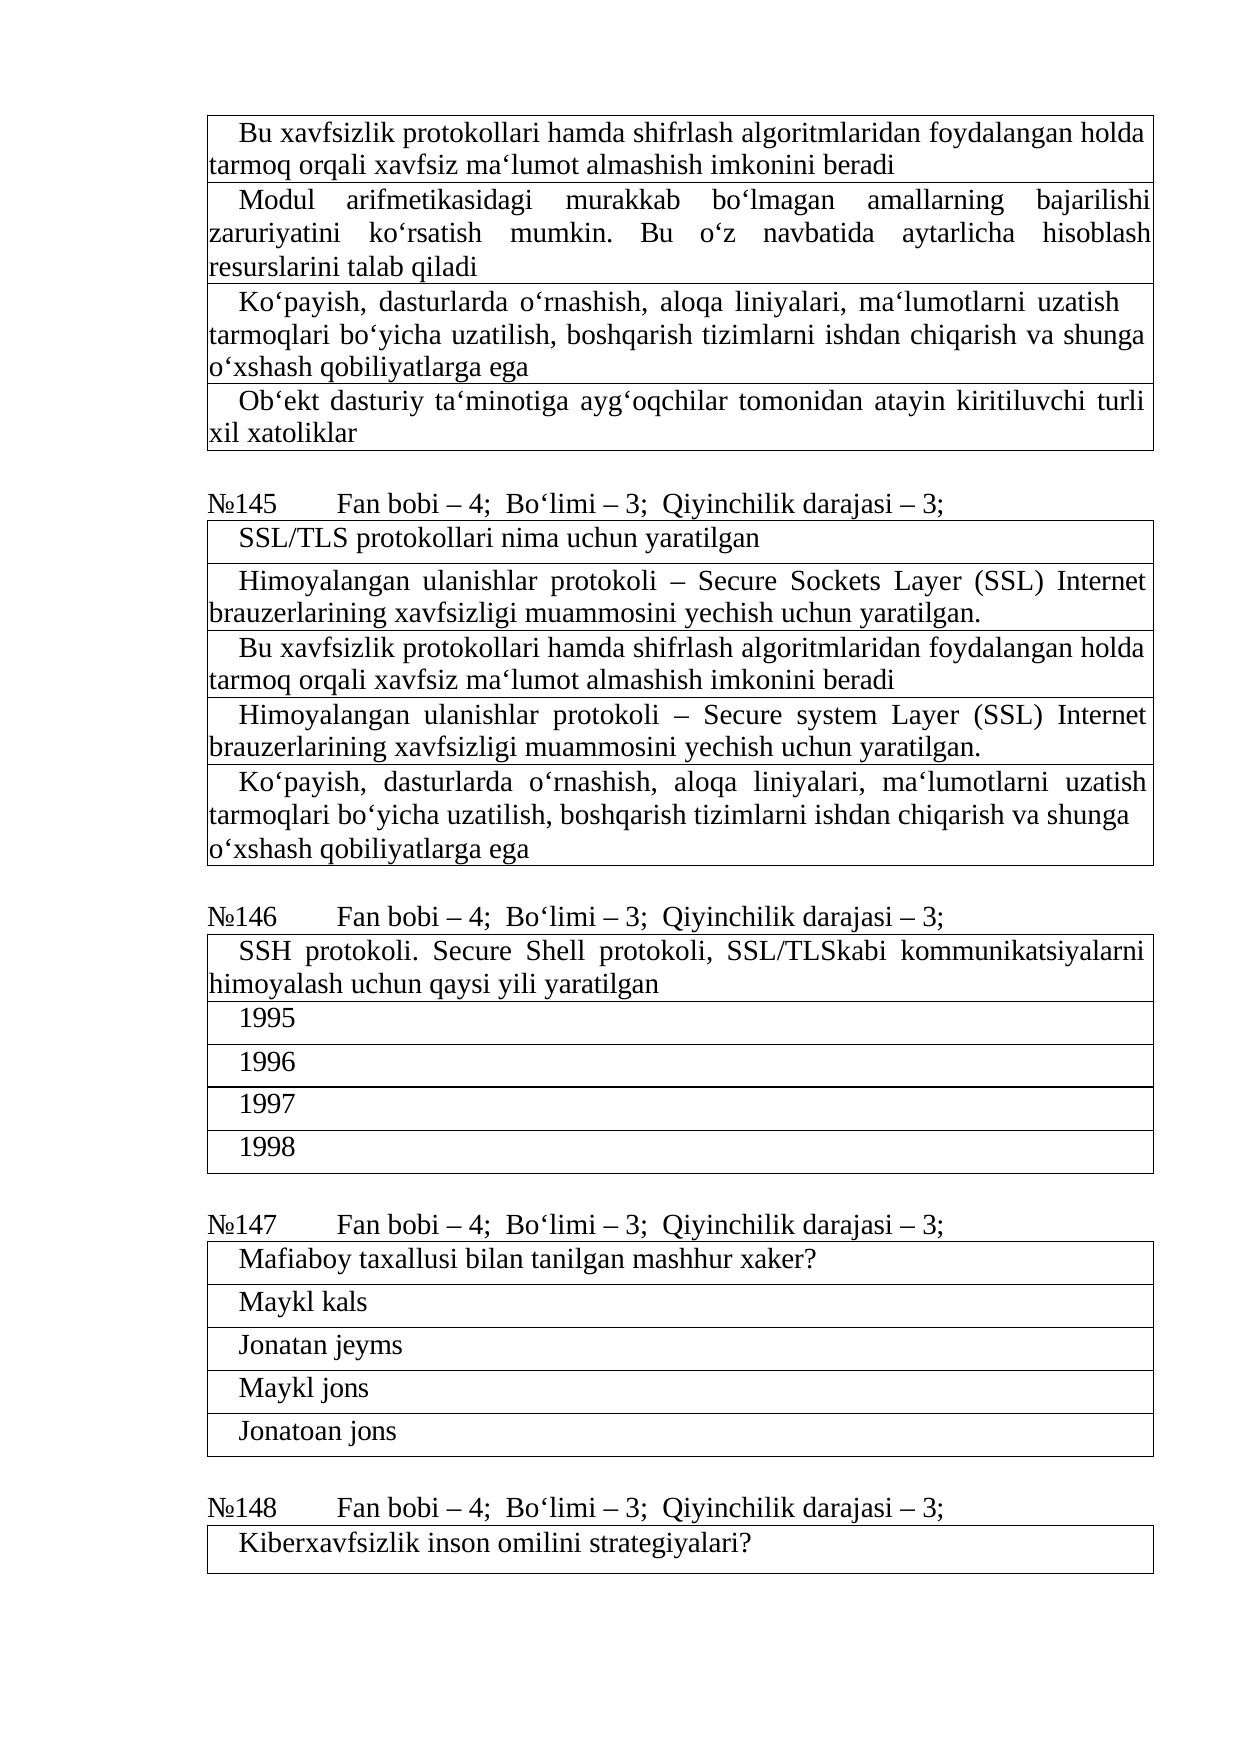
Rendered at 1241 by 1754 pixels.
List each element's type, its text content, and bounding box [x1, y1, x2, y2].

table_cell Himoyalangan ulanishlar protokoli – Secure Sockets Layer (SSL) Internet brauzerlarining xavfsizligi muammosini yechish uchun yaratilgan. [208, 564, 1153, 630]
table_cell 1996 [208, 1045, 1153, 1086]
table_cell 1995 [208, 1002, 1153, 1044]
table_cell Maykl kals [208, 1285, 1153, 1327]
table_cell Jonatoan jons [208, 1414, 1153, 1456]
table_cell Koʻpayish, dasturlarda oʻrnashish, aloqa liniyalari, maʻlumotlarni uzatish tarmoqlari boʻyicha uzatilish, boshqarish tizimlarni ishdan chiqarish va shunga oʻxshash qobiliyatlarga ega [208, 284, 1153, 383]
table_header SSL/TLS protokollari nima uchun yaratilgan [208, 521, 1153, 563]
table_header Bu xavfsizlik protokollari hamda shifrlash algoritmlaridan foydalangan holda tarmoq orqali xavfsiz maʻlumot almashish imkonini beradi [208, 116, 1153, 182]
text №146 Fan bobi – 4; Boʻlimi – 3; Qiyinchilik darajasi – 3; [207, 899, 1181, 933]
table_cell 1998 [208, 1131, 1153, 1173]
text №148 Fan bobi – 4; Boʻlimi – 3; Qiyinchilik darajasi – 3; [207, 1490, 1181, 1524]
table_header Kiberxavfsizlik inson omilini strategiyalari? [208, 1526, 1153, 1573]
table_cell Maykl jons [208, 1371, 1153, 1413]
text №145 Fan bobi – 4; Boʻlimi – 3; Qiyinchilik darajasi – 3; [207, 486, 1181, 519]
table_cell Himoyalangan ulanishlar protokoli – Secure system Layer (SSL) Internet brauzerlarining xavfsizligi muammosini yechish uchun yaratilgan. [208, 698, 1153, 764]
table_header SSH protokoli. Secure Shell protokoli, SSL/TLSkabi kommunikatsiyalarni himoyalash uchun qaysi yili yaratilgan [208, 935, 1153, 1001]
table_cell Jonatan jeyms [208, 1328, 1153, 1370]
table_header Mafiaboy taxallusi bilan tanilgan mashhur xaker? [208, 1242, 1153, 1284]
table_cell 1997 [208, 1088, 1153, 1129]
table_cell Bu xavfsizlik protokollari hamda shifrlash algoritmlaridan foydalangan holda tarmoq orqali xavfsiz maʻlumot almashish imkonini beradi [208, 631, 1153, 697]
table_cell Modul arifmetikasidagi murakkab boʻlmagan amallarning bajarilishi zaruriyatini koʻrsatish mumkin. Bu oʻz navbatida aytarlicha hisoblash resurslarini talab qiladi [208, 183, 1153, 283]
table_cell Koʻpayish, dasturlarda oʻrnashish, aloqa liniyalari, maʻlumotlarni uzatish tarmoqlari boʻyicha uzatilish, boshqarish tizimlarni ishdan chiqarish va shunga oʻxshash qobiliyatlarga ega [208, 765, 1153, 865]
table_cell Obʻekt dasturiy taʻminotiga aygʻoqchilar tomonidan atayin kiritiluvchi turli xil xatoliklar [208, 384, 1153, 450]
text №147 Fan bobi – 4; Boʻlimi – 3; Qiyinchilik darajasi – 3; [207, 1207, 1181, 1240]
